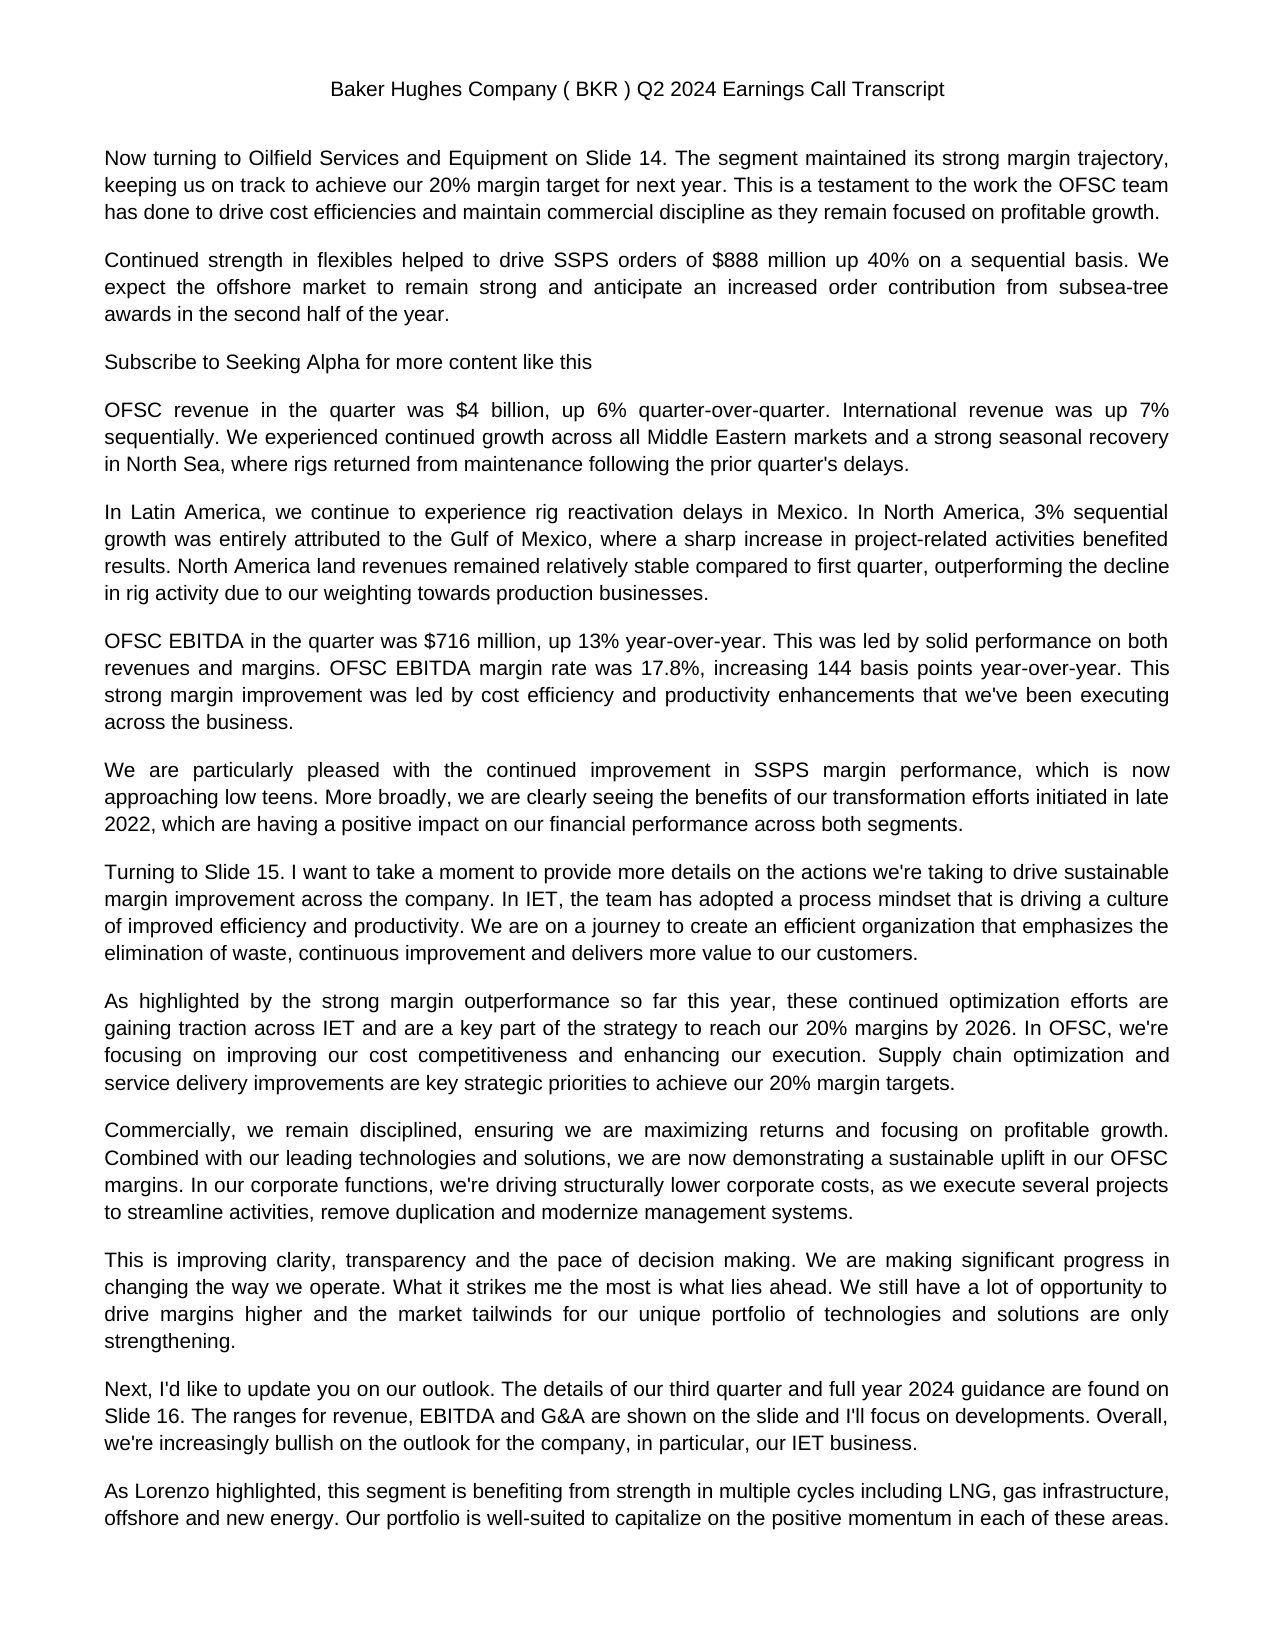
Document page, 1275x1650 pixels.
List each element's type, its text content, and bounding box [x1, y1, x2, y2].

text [104, 1476, 1171, 1530]
text As highlighted by the strong margin outperformance so far this year, these continued optimization efforts are gaining traction across IET and are a key part of the strategy to reach our 20% margins by 2026. In OFSC, we're focusing on improving our cost competitiveness and enhancing our execution. Supply chain optimization and service delivery improvements are key strategic priorities to achieve our 20% margin targets. [104, 986, 1171, 1094]
text OFSC EBITDA in the quarter was $716 million, up 13% year-over-year. This was led by solid performance on both revenues and margins. OFSC EBITDA margin rate was 17.8%, increasing 144 basis points year-over-year. This strong margin improvement was led by cost efficiency and productivity enhancements that we've been executing across the business. [104, 626, 1171, 734]
text This is improving clarity, transparency and the pace of decision making. We are making significant progress in changing the way we operate. What it strikes me the most is what lies ahead. We still have a lot of opportunity to drive margins higher and the market tailwinds for our unique portfolio of technologies and solutions are only strengthening. [104, 1244, 1171, 1353]
text Next, I'd like to update you on our outlook. The details of our third quarter and full year 2024 guidance are found on Slide 16. The ranges for revenue, EBITDA and G&A are shown on the slide and I'll focus on developments. Overall, we're increasingly bullish on the outlook for the company, in particular, our IET business. [104, 1373, 1171, 1455]
text In Latin America, we continue to experience rig reactivation delays in Mexico. In North America, 3% sequential growth was entirely attributed to the Gulf of Mexico, where a sharp increase in project-related activities benefited results. North America land revenues remained relatively stable compared to first quarter, outperforming the decline in rig activity due to our weighting towards production businesses. [104, 496, 1171, 605]
text Commercially, we remain disciplined, ensuring we are maximizing returns and focusing on profitable growth. Combined with our leading technologies and solutions, we are now demonstrating a sustainable uplift in our OFSC margins. In our corporate functions, we're driving structurally lower corporate costs, as we execute several projects to streamline activities, remove duplication and modernize management systems. [104, 1115, 1171, 1223]
text Continued strength in flexibles helped to drive SSPS orders of $888 million up 40% on a sequential basis. We expect the offshore market to remain strong and anticipate an increased order contribution from subsea-tree awards in the second half of the year. [104, 244, 1171, 326]
text Turning to Slide 15. I want to take a moment to provide more details on the actions we're taking to drive sustainable margin improvement across the company. In IET, the team has adopted a process mindset that is driving a culture of improved efficiency and productivity. We are on a journey to create an efficient organization that emphasizes the elimination of waste, continuous improvement and delivers more value to our customers. [104, 857, 1171, 965]
text We are particularly pleased with the continued improvement in SSPS margin performance, which is now approaching low teens. More broadly, we are clearly seeing the benefits of our transformation efforts initiated in late 2022, which are having a positive impact on our financial performance across both segments. [104, 755, 1171, 836]
text Now turning to Oilfield Services and Equipment on Slide 14. The segment maintained its strong margin trajectory, keeping us on track to achieve our 20% margin target for next year. This is a testament to the work the OFSC team has done to drive cost efficiencies and maintain commercial discipline as they remain focused on profitable growth. [104, 142, 1171, 223]
text OFSC revenue in the quarter was $4 billion, up 6% quarter-over-quarter. International revenue was up 7% sequentially. We experienced continued growth across all Middle Eastern markets and a strong seasonal recovery in North Sea, where rigs returned from maintenance following the prior quarter's delays. [104, 394, 1171, 476]
text Subscribe to Seeking Alpha for more content like this [104, 346, 1171, 373]
